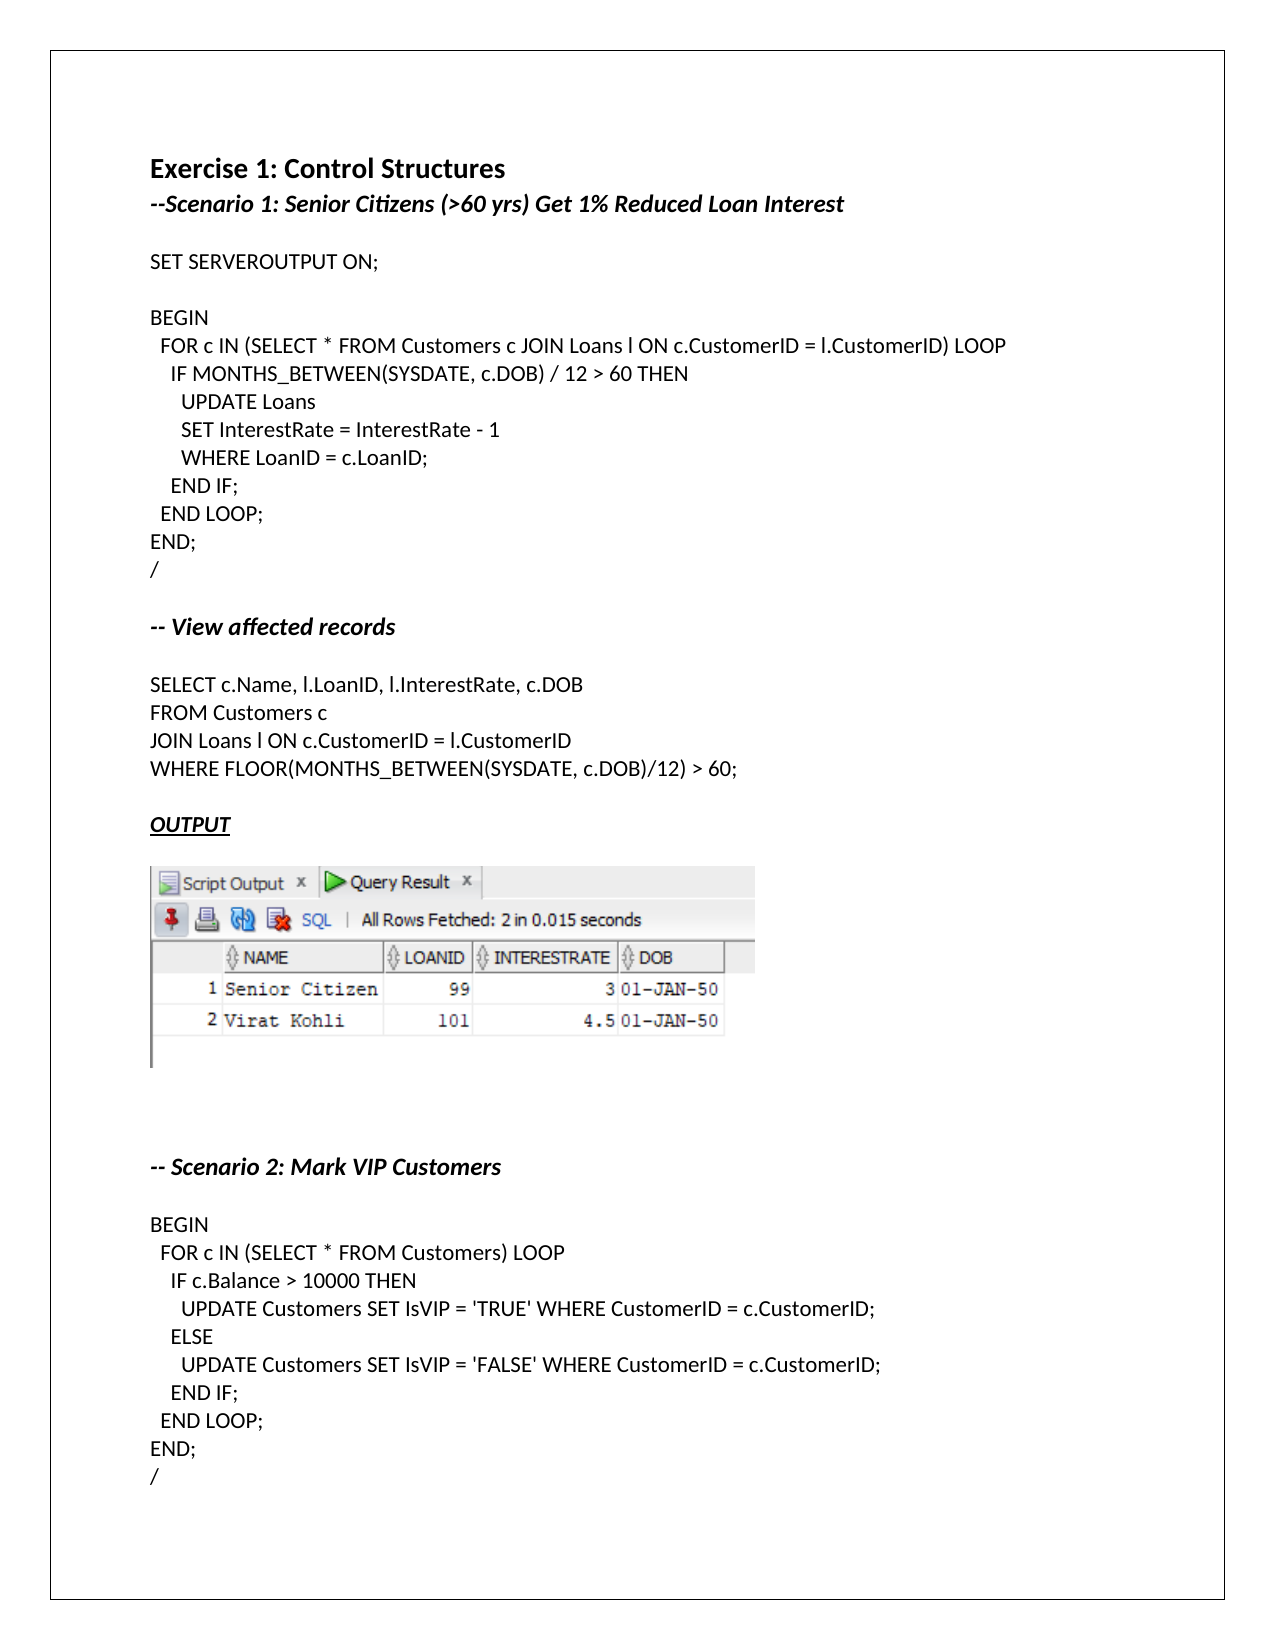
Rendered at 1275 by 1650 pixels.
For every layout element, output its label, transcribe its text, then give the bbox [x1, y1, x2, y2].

text UPDATE Customers SET IsVIP = 'FALSE' WHERE CustomerID = c.CustomerID; [150, 1350, 1125, 1378]
text IF MONTHS_BETWEEN(SYSDATE, c.DOB) / 12 > 60 THEN [150, 359, 1125, 387]
text SET InterestRate = InterestRate - 1 [150, 415, 1125, 443]
text END LOOP; [150, 1406, 1125, 1434]
text END; [150, 527, 1125, 555]
text Exercise 1: Control Structures [150, 150, 1125, 186]
text BEGIN [150, 1210, 1125, 1238]
text / [150, 1462, 1125, 1490]
text FOR c IN (SELECT * FROM Customers) LOOP [150, 1238, 1125, 1266]
text --Scenario 1: Senior Citizens (>60 yrs) Get 1% Reduced Loan Interest [150, 188, 1125, 219]
text ELSE [150, 1322, 1125, 1350]
text WHERE FLOOR(MONTHS_BETWEEN(SYSDATE, c.DOB)/12) > 60; [150, 754, 1125, 782]
text SET SERVEROUTPUT ON; [150, 247, 1125, 275]
text END LOOP; [150, 499, 1125, 527]
text WHERE LoanID = c.LoanID; [150, 443, 1125, 471]
text BEGIN [150, 303, 1125, 331]
text FROM Customers c [150, 698, 1125, 726]
text END; [150, 1434, 1125, 1462]
text UPDATE Loans [150, 387, 1125, 415]
text IF c.Balance > 10000 THEN [150, 1266, 1125, 1294]
text FOR c IN (SELECT * FROM Customers c JOIN Loans l ON c.CustomerID = l.CustomerID) LOOP [150, 331, 1125, 359]
text / [150, 555, 1125, 583]
text JOIN Loans l ON c.CustomerID = l.CustomerID [150, 726, 1125, 754]
text SELECT c.Name, l.LoanID, l.InterestRate, c.DOB [150, 670, 1125, 698]
text END IF; [150, 471, 1125, 499]
text -- Scenario 2: Mark VIP Customers [150, 1152, 1125, 1182]
text END IF; [150, 1378, 1125, 1406]
text -- View affected records [150, 611, 1125, 642]
picture [150, 866, 755, 1068]
text OUTPUT [150, 810, 1125, 838]
text UPDATE Customers SET IsVIP = 'TRUE' WHERE CustomerID = c.CustomerID; [150, 1294, 1125, 1322]
